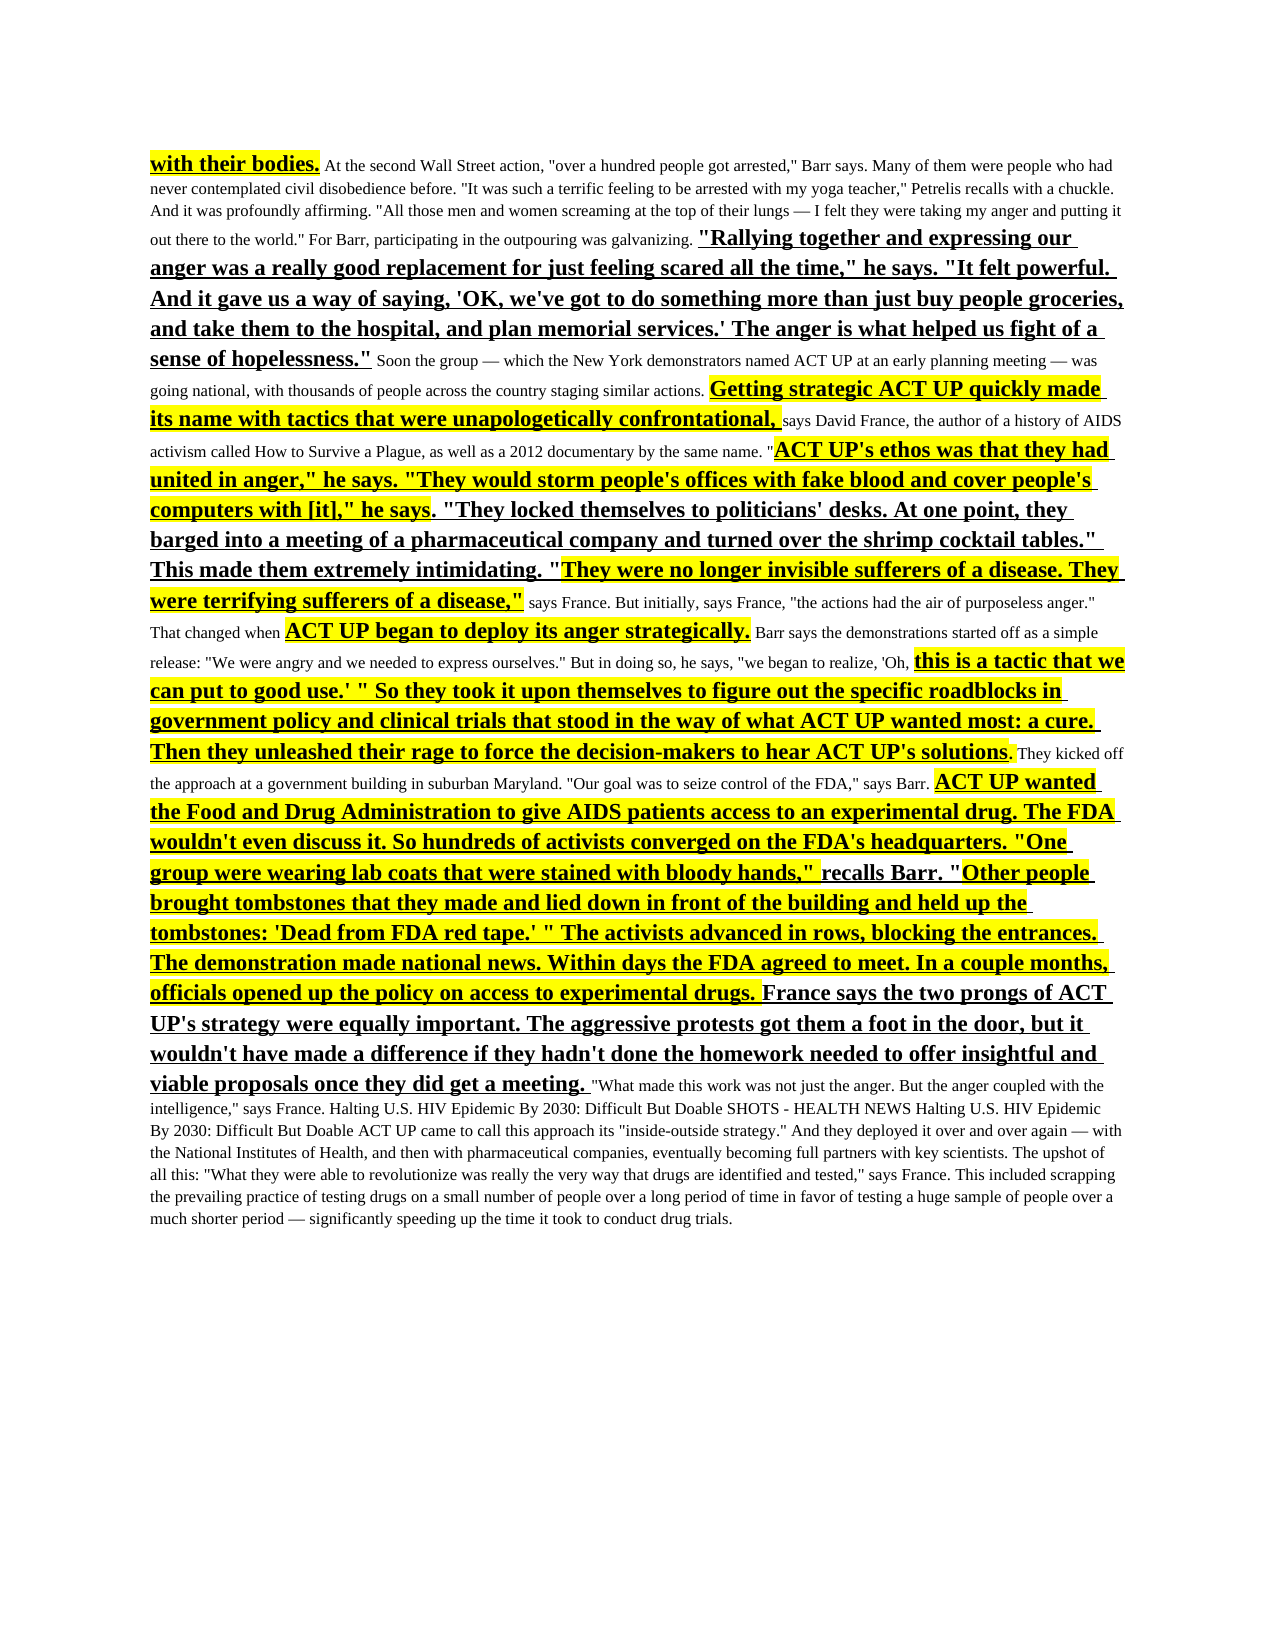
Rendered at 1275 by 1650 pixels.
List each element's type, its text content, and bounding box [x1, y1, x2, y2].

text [150, 150, 1125, 579]
